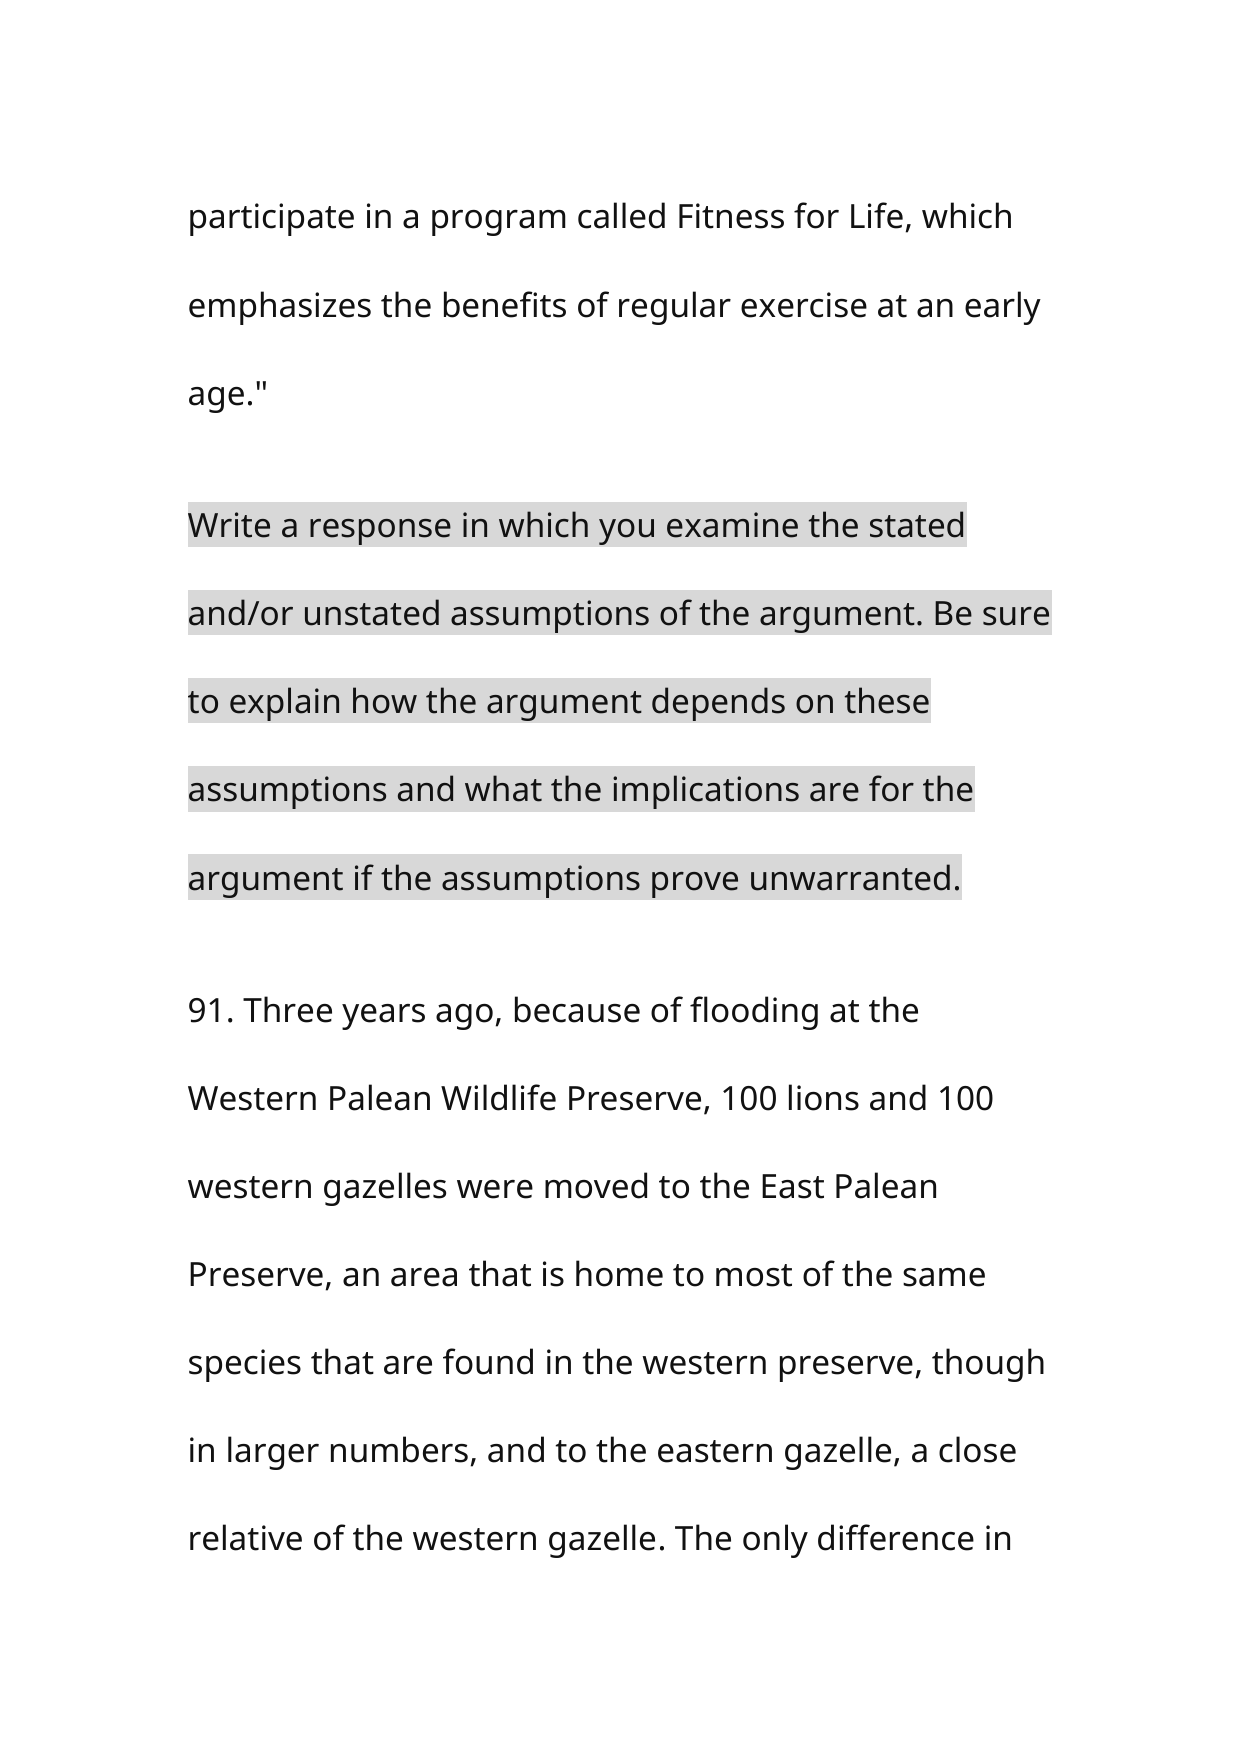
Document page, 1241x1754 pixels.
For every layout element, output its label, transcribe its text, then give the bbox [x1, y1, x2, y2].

text Write a response in which you examine the stated and/or unstated assumptions of the argument. Be sure to explain how the argument depends on these assumptions and what the implications are for the argument if the assumptions prove unwarranted. [187, 480, 1053, 921]
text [187, 172, 1053, 436]
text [187, 965, 1053, 1582]
